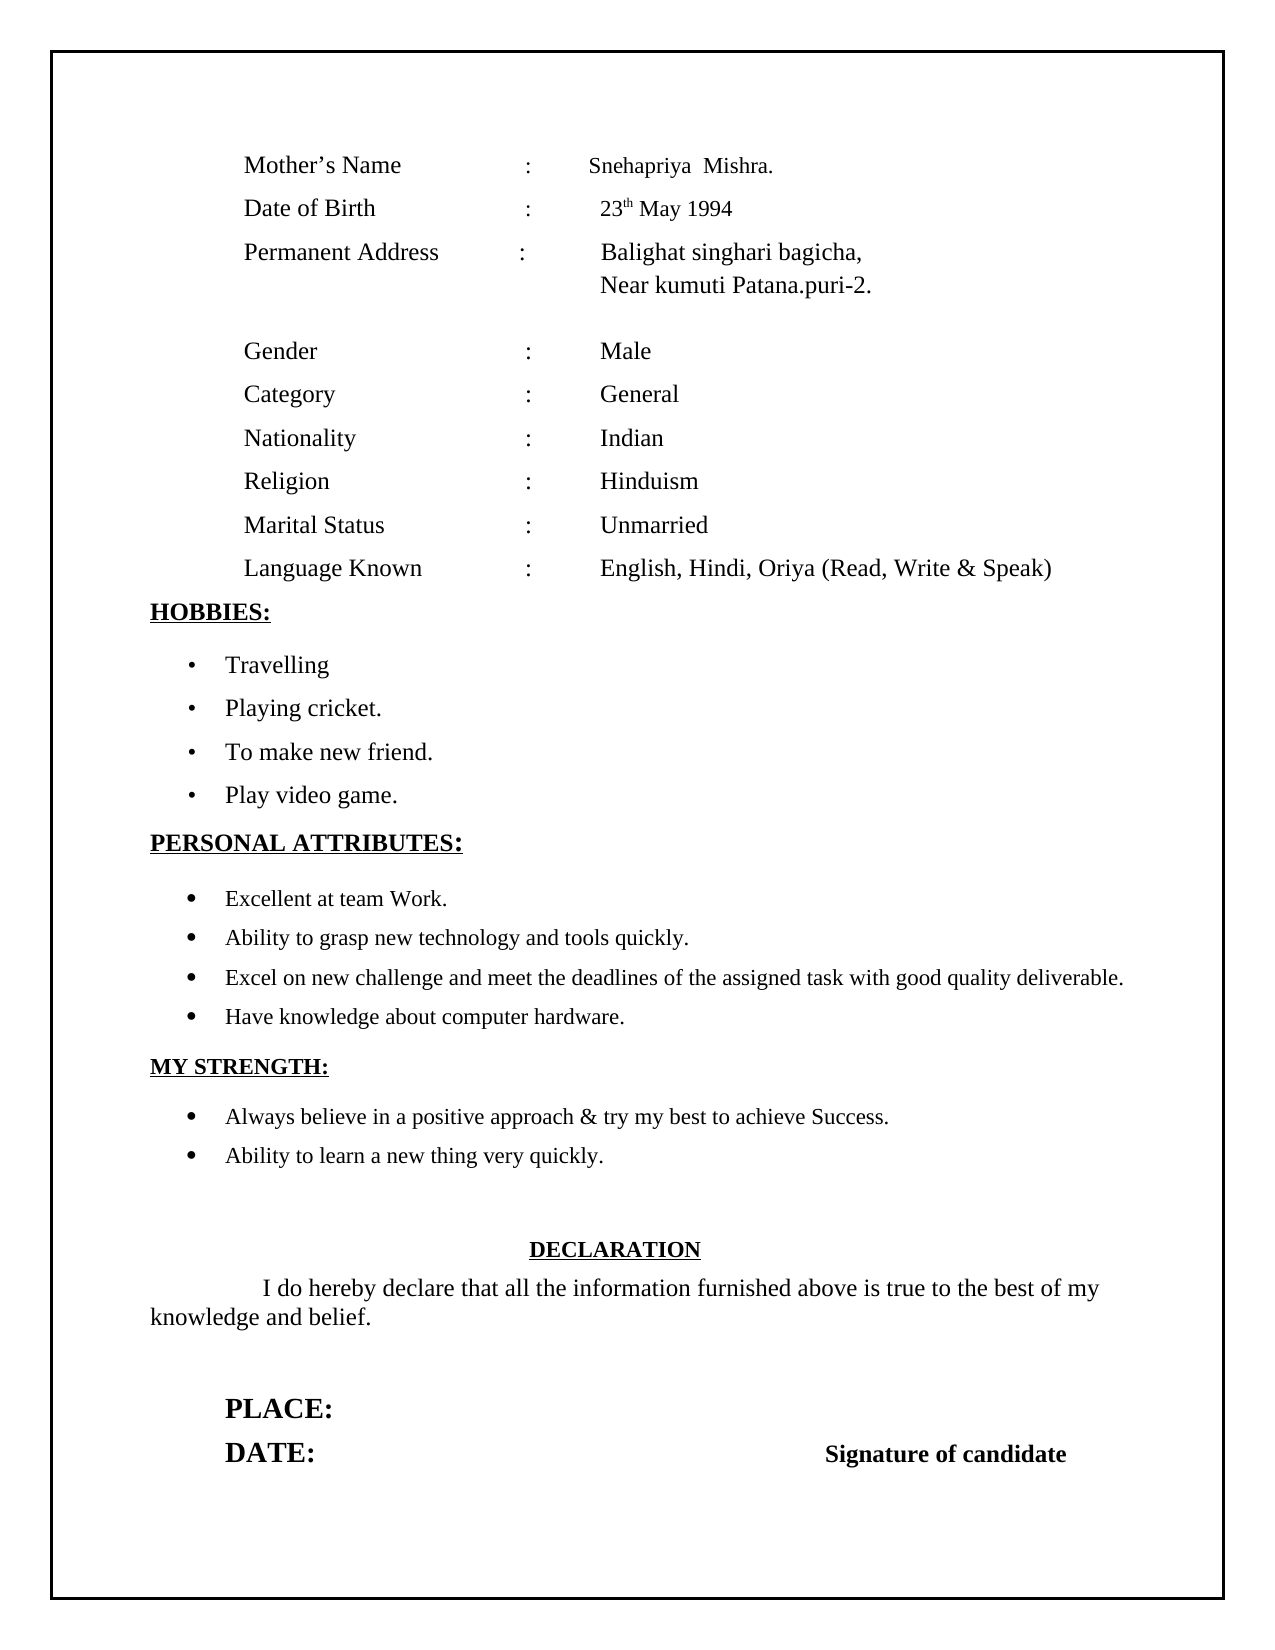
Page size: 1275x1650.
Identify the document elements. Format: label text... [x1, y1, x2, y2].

list Travelling [187, 650, 1125, 679]
list Have knowledge about computer hardware. [187, 1003, 1125, 1029]
text MY STRENGTH: [150, 1053, 1125, 1079]
text Religion : Hinduism [244, 466, 1125, 495]
text Category : General [150, 379, 1125, 408]
list Ability to grasp new technology and tools quickly. [187, 924, 1125, 950]
list Play video game. [187, 780, 1125, 809]
text PLACE: [225, 1391, 1125, 1424]
list Playing cricket. [187, 693, 1125, 722]
text Near kumuti Patana.puri-2. [244, 270, 1125, 299]
list Excel on new challenge and meet the deadlines of the assigned task with good quality deliverable. [187, 963, 1125, 990]
text Date of Birth : 23th May 1994 [244, 193, 1125, 222]
text Nationality : Indian [244, 423, 1125, 452]
list Excellent at team Work. [187, 884, 1125, 911]
text Gender : Male [244, 336, 1125, 365]
list To make new friend. [187, 737, 1125, 766]
text I do hereby declare that all the information furnished above is true to the best of my knowledge and belief. [150, 1273, 1125, 1330]
text Mother’s Name : Snehapriya Mishra. [244, 150, 1125, 179]
text DECLARATION [150, 1236, 1125, 1262]
text Marital Status : Unmarried [244, 510, 1125, 538]
text PERSONAL ATTRIBUTES: [150, 824, 1125, 857]
list Always believe in a positive approach & try my best to achieve Success. [187, 1103, 1125, 1129]
text DATE: Signature of candidate [225, 1435, 1125, 1468]
text HOBBIES: [150, 597, 1125, 625]
text Permanent Address : Balighat singhari bagicha, [244, 237, 1125, 266]
list Ability to learn a new thing very quickly. [187, 1142, 1125, 1169]
text Language Known : English, Hindi, Oriya (Read, Write & Speak) [244, 553, 1125, 582]
